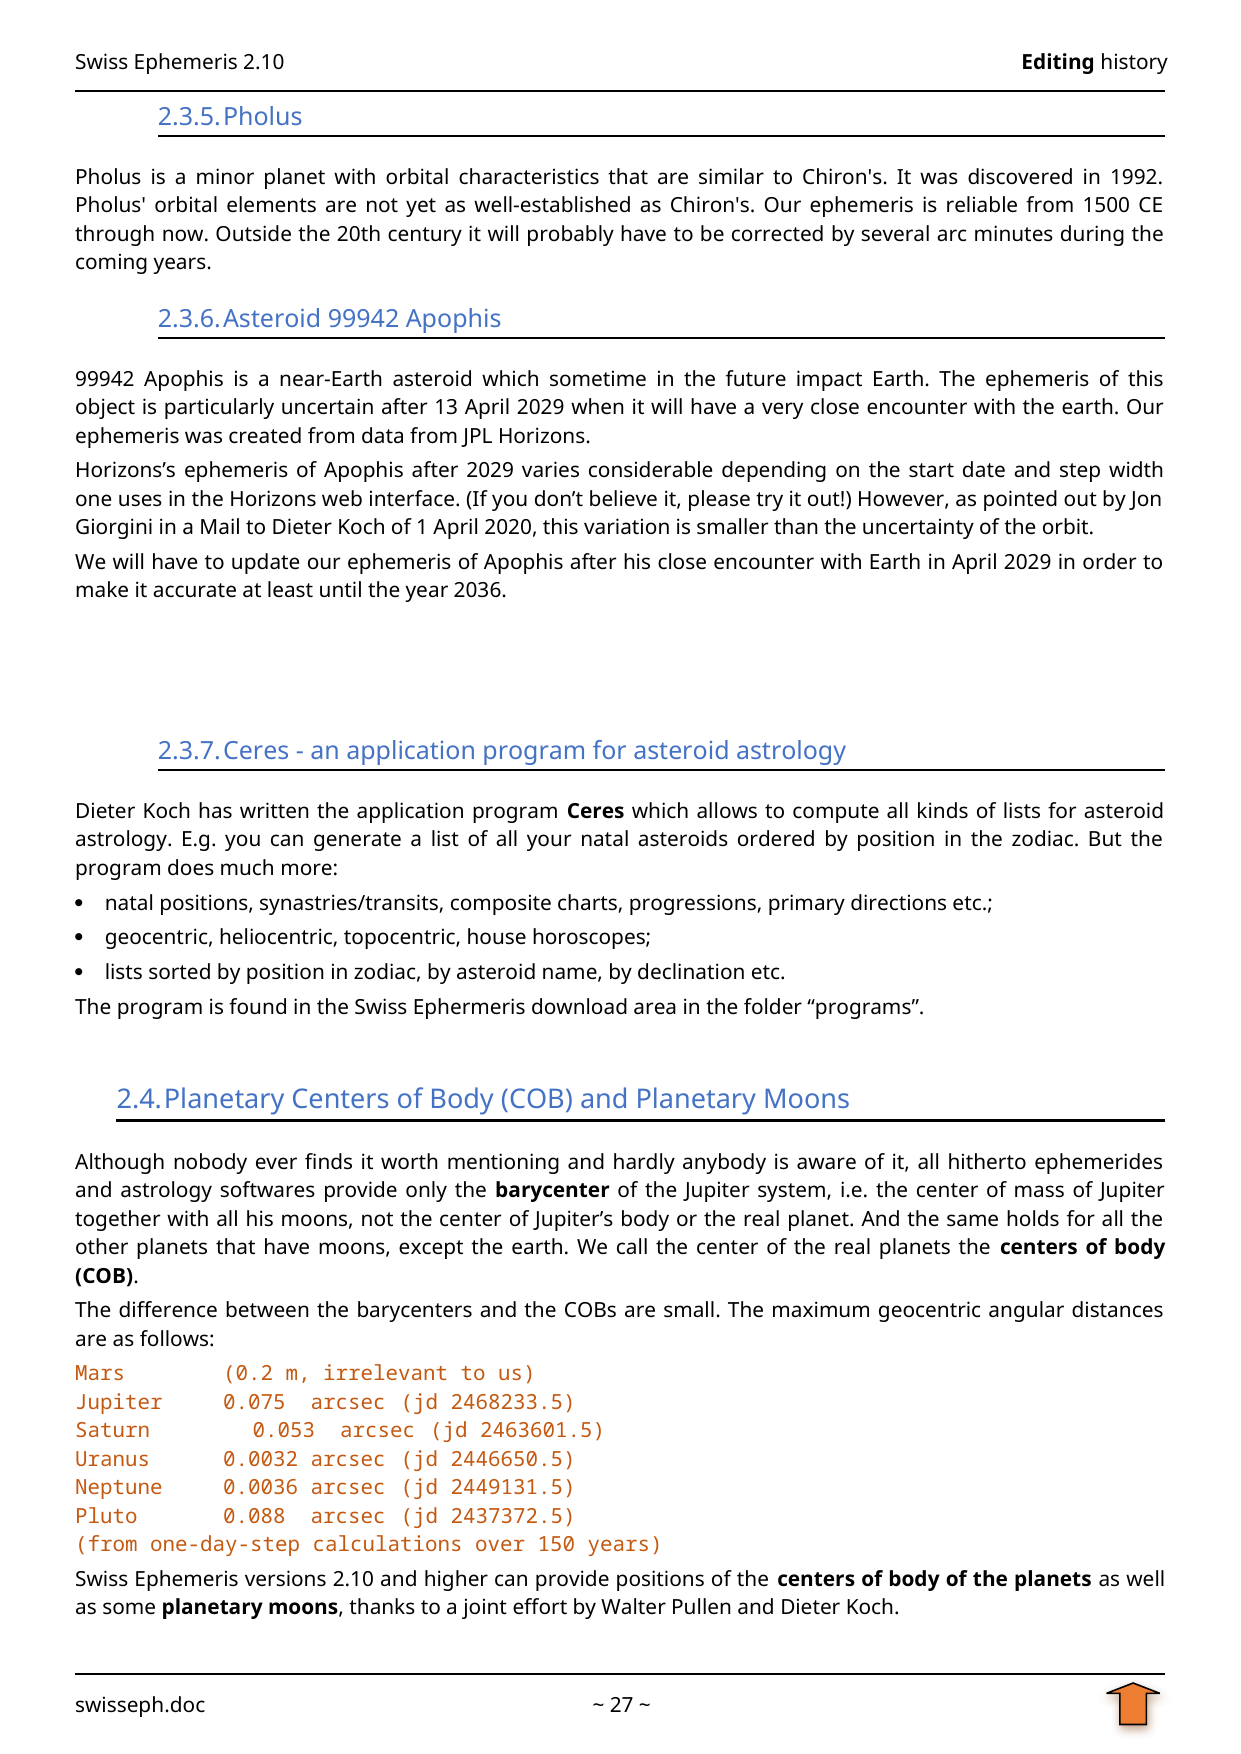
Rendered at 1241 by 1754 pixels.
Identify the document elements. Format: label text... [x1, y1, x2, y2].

text 99942 Apophis is a near-Earth asteroid which sometime in the future impact Earth. The ephemeris of this object is particularly uncertain after 13 April 2029 when it will have a very close encounter with the earth. Our ephemeris was created from data from JPL Horizons. [75, 364, 1165, 449]
subtitle Ceres - an application program for asteroid astrology [158, 733, 1165, 769]
text Mars (0.2 m, irrelevant to us) [75, 1358, 1165, 1387]
text Dieter Koch has written the application program Ceres which allows to compute all kinds of lists for asteroid astrology. E.g. you can generate a list of all your natal asteroids ordered by position in the zodiac. But the program does much more: [75, 796, 1165, 881]
list geocentric, heliocentric, topocentric, house horoscopes; [75, 922, 1165, 951]
text Uranus 0.0032 arcsec (jd 2446650.5) [75, 1444, 1165, 1472]
text Jupiter 0.075 arcsec (jd 2468233.5) [75, 1387, 1165, 1415]
list lists sorted by position in zodiac, by asteroid name, by declination etc. [75, 957, 1165, 986]
list natal positions, synastries/transits, composite charts, progressions, primary directions etc.; [75, 888, 1165, 916]
subtitle Asteroid 99942 Apophis [158, 301, 1165, 337]
subtitle Pholus [158, 99, 1165, 135]
subtitle Planetary Centers of Body (COB) and Planetary Moons [116, 1080, 1165, 1119]
text (from one-day-step calculations over 150 years) [75, 1529, 1165, 1558]
text Swiss Ephemeris versions 2.10 and higher can provide positions of the centers of body of the planets as well as some planetary moons, thanks to a joint effort by Walter Pullen and Dieter Koch. [75, 1564, 1165, 1621]
text Neptune 0.0036 arcsec (jd 2449131.5) [75, 1472, 1165, 1501]
text The program is found in the Swiss Ephermeris download area in the folder “programs”. [75, 992, 1165, 1020]
text Pholus is a minor planet with orbital characteristics that are similar to Chiron's. It was discovered in 1992. Pholus' orbital elements are not yet as well-established as Chiron's. Our ephemeris is reliable from 1500 CE through now. Outside the 20th century it will probably have to be corrected by several arc minutes during the coming years. [75, 162, 1165, 276]
text Horizons’s ephemeris of Apophis after 2029 varies considerable depending on the start date and step width one uses in the Horizons web interface. (If you don’t believe it, please try it out!) However, as pointed out by Jon Giorgini in a Mail to Dieter Koch of 1 April 2020, this variation is smaller than the uncertainty of the orbit. [75, 455, 1165, 541]
text Saturn 0.053 arcsec (jd 2463601.5) [75, 1415, 1165, 1444]
text Although nobody ever finds it worth mentioning and hardly anybody is aware of it, all hitherto ephemerides and astrology softwares provide only the barycenter of the Jupiter system, i.e. the center of mass of Jupiter together with all his moons, not the center of Jupiter’s body or the real planet. And the same holds for all the other planets that have moons, except the earth. We call the center of the real planets the centers of body (COB). [75, 1147, 1165, 1289]
text We will have to update our ephemeris of Apophis after his close encounter with Earth in April 2029 in order to make it accurate at least until the year 2036. [75, 547, 1165, 604]
text The difference between the barycenters and the COBs are small. The maximum geocentric angular distances are as follows: [75, 1295, 1165, 1352]
text Pluto 0.088 arcsec (jd 2437372.5) [75, 1501, 1165, 1529]
